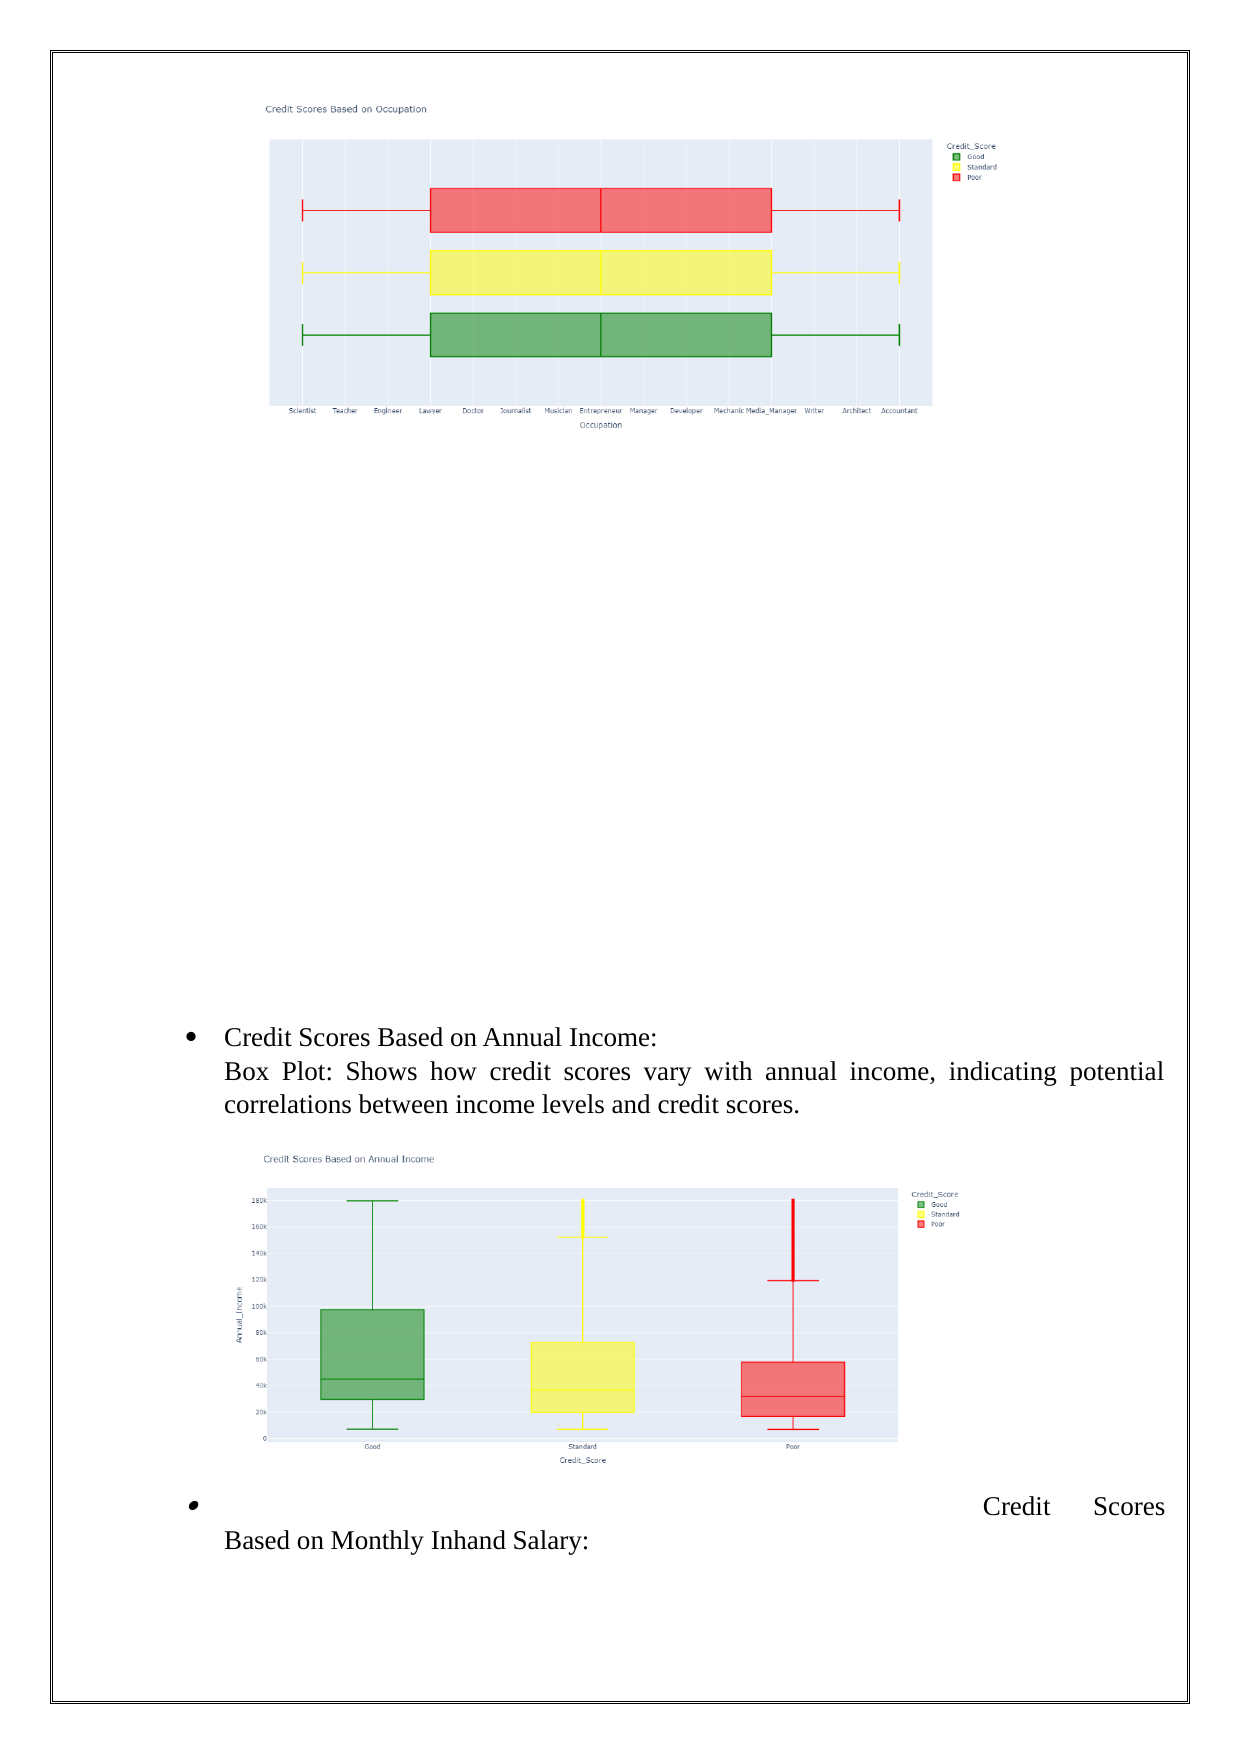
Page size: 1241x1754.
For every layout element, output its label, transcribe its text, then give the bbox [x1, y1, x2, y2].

list Credit Scores Based on Annual Income: [186, 1021, 1165, 1053]
picture [226, 1137, 964, 1481]
list Box Plot: Shows how credit scores vary with annual income, indicating potential correlations between income levels and credit scores. [224, 1055, 1165, 1120]
list Credit Scores Based on Monthly Inhand Salary: [186, 1490, 1165, 1555]
picture [226, 85, 1001, 445]
